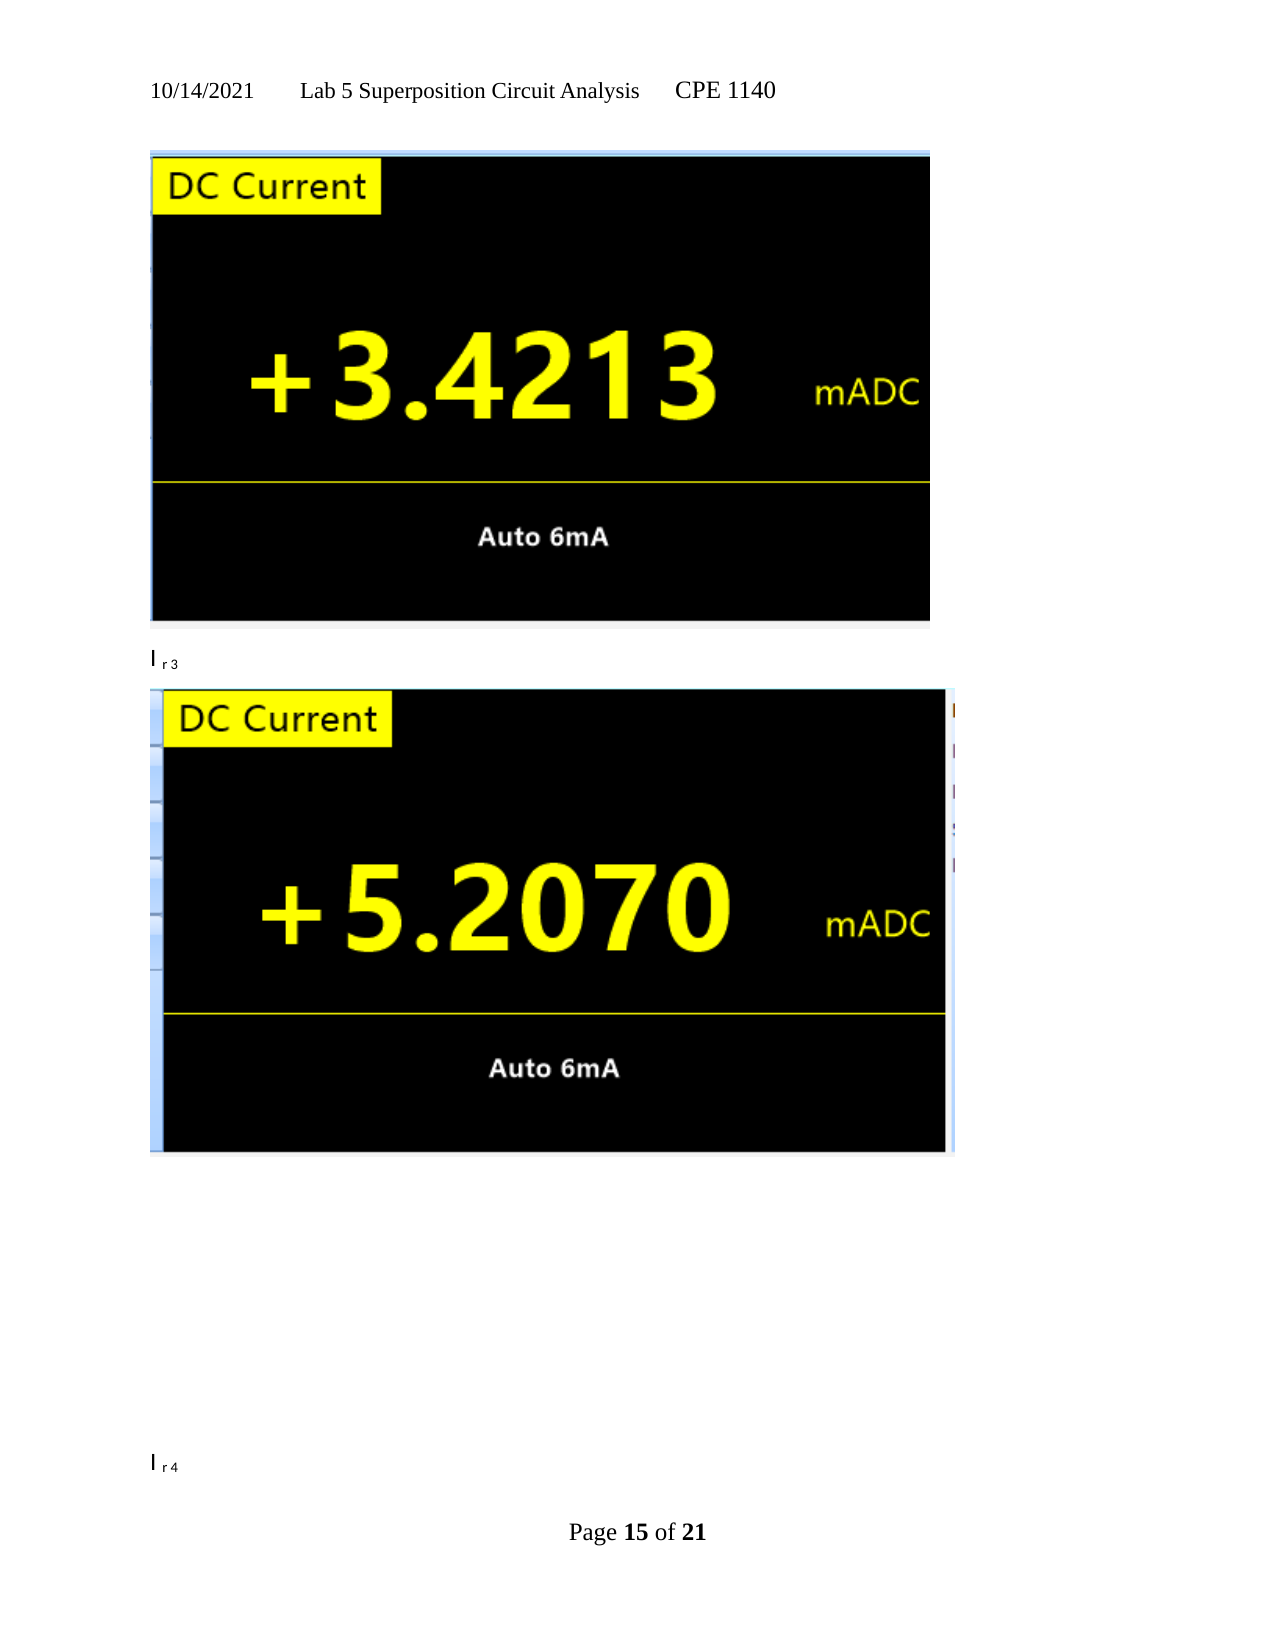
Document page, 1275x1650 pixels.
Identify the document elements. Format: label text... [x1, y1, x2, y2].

text I r 3 [150, 642, 1125, 673]
picture [150, 688, 955, 1157]
text I r 4 [150, 1446, 1125, 1476]
picture [150, 150, 930, 629]
